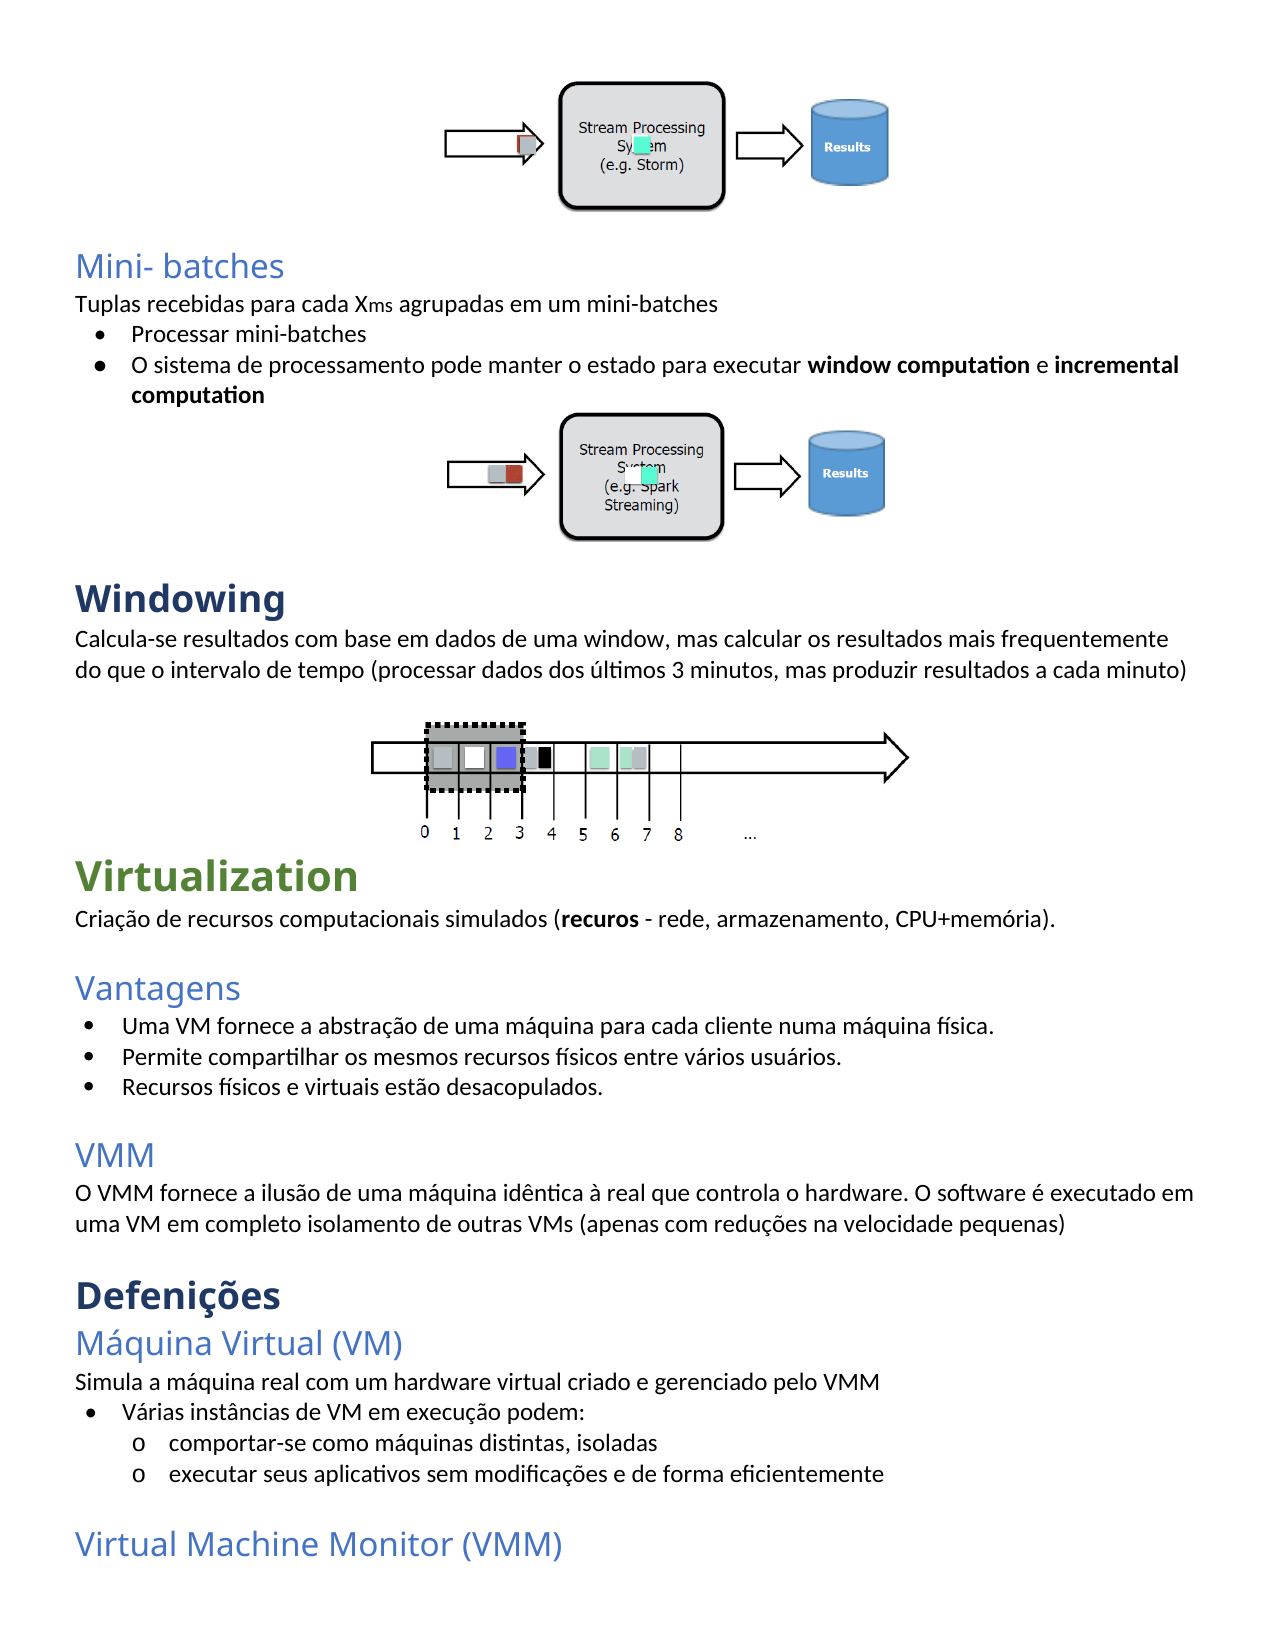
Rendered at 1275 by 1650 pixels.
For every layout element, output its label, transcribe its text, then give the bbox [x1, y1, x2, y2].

subtitle Vantagens [75, 965, 1200, 1010]
list Permite compartilhar os mesmos recursos físicos entre vários usuários. [84, 1041, 1200, 1071]
text O VMM fornece a ilusão de uma máquina idêntica à real que controla o hardware. O software é executado em uma VM em completo isolamento de outras VMs (apenas com reduções na velocidade pequenas) [75, 1178, 1200, 1239]
picture [442, 410, 889, 542]
picture [358, 715, 917, 843]
subtitle VMM [75, 1132, 1200, 1178]
subtitle Windowing [75, 572, 1200, 623]
text Criação de recursos computacionais simulados (recuros - rede, armazenamento, CPU+memória). [75, 904, 1200, 934]
list Processar mini-batches [94, 318, 1200, 349]
subtitle Defenições [75, 1269, 1200, 1320]
picture [439, 75, 892, 212]
text Tuplas recebidas para cada Xms agrupadas em um mini-batches [75, 288, 1200, 318]
list Uma VM fornece a abstração de uma máquina para cada cliente numa máquina física. [84, 1010, 1200, 1041]
list Recursos físicos e virtuais estão desacopulados. [84, 1071, 1200, 1102]
list executar seus aplicativos sem modificações e de forma eficientemente [131, 1458, 1200, 1490]
text Simula a máquina real com um hardware virtual criado e gerenciado pelo VMM [75, 1366, 1200, 1396]
list Várias instâncias de VM em execução podem: [84, 1396, 1200, 1427]
list O sistema de processamento pode manter o estado para executar window computation e incremental computation [94, 349, 1200, 410]
subtitle Virtualization [75, 847, 1200, 904]
text Calcula-se resultados com base em dados de uma window, mas calcular os resultados mais frequentemente do que o intervalo de tempo (processar dados dos últimos 3 minutos, mas produzir resultados a cada minuto) [75, 623, 1200, 684]
list comportar-se como máquinas distintas, isoladas [131, 1427, 1200, 1458]
subtitle Mini- batches [75, 242, 1200, 288]
subtitle Máquina Virtual (VM) [75, 1320, 1200, 1366]
text Virtual Machine Monitor (VMM) [75, 1521, 1200, 1566]
